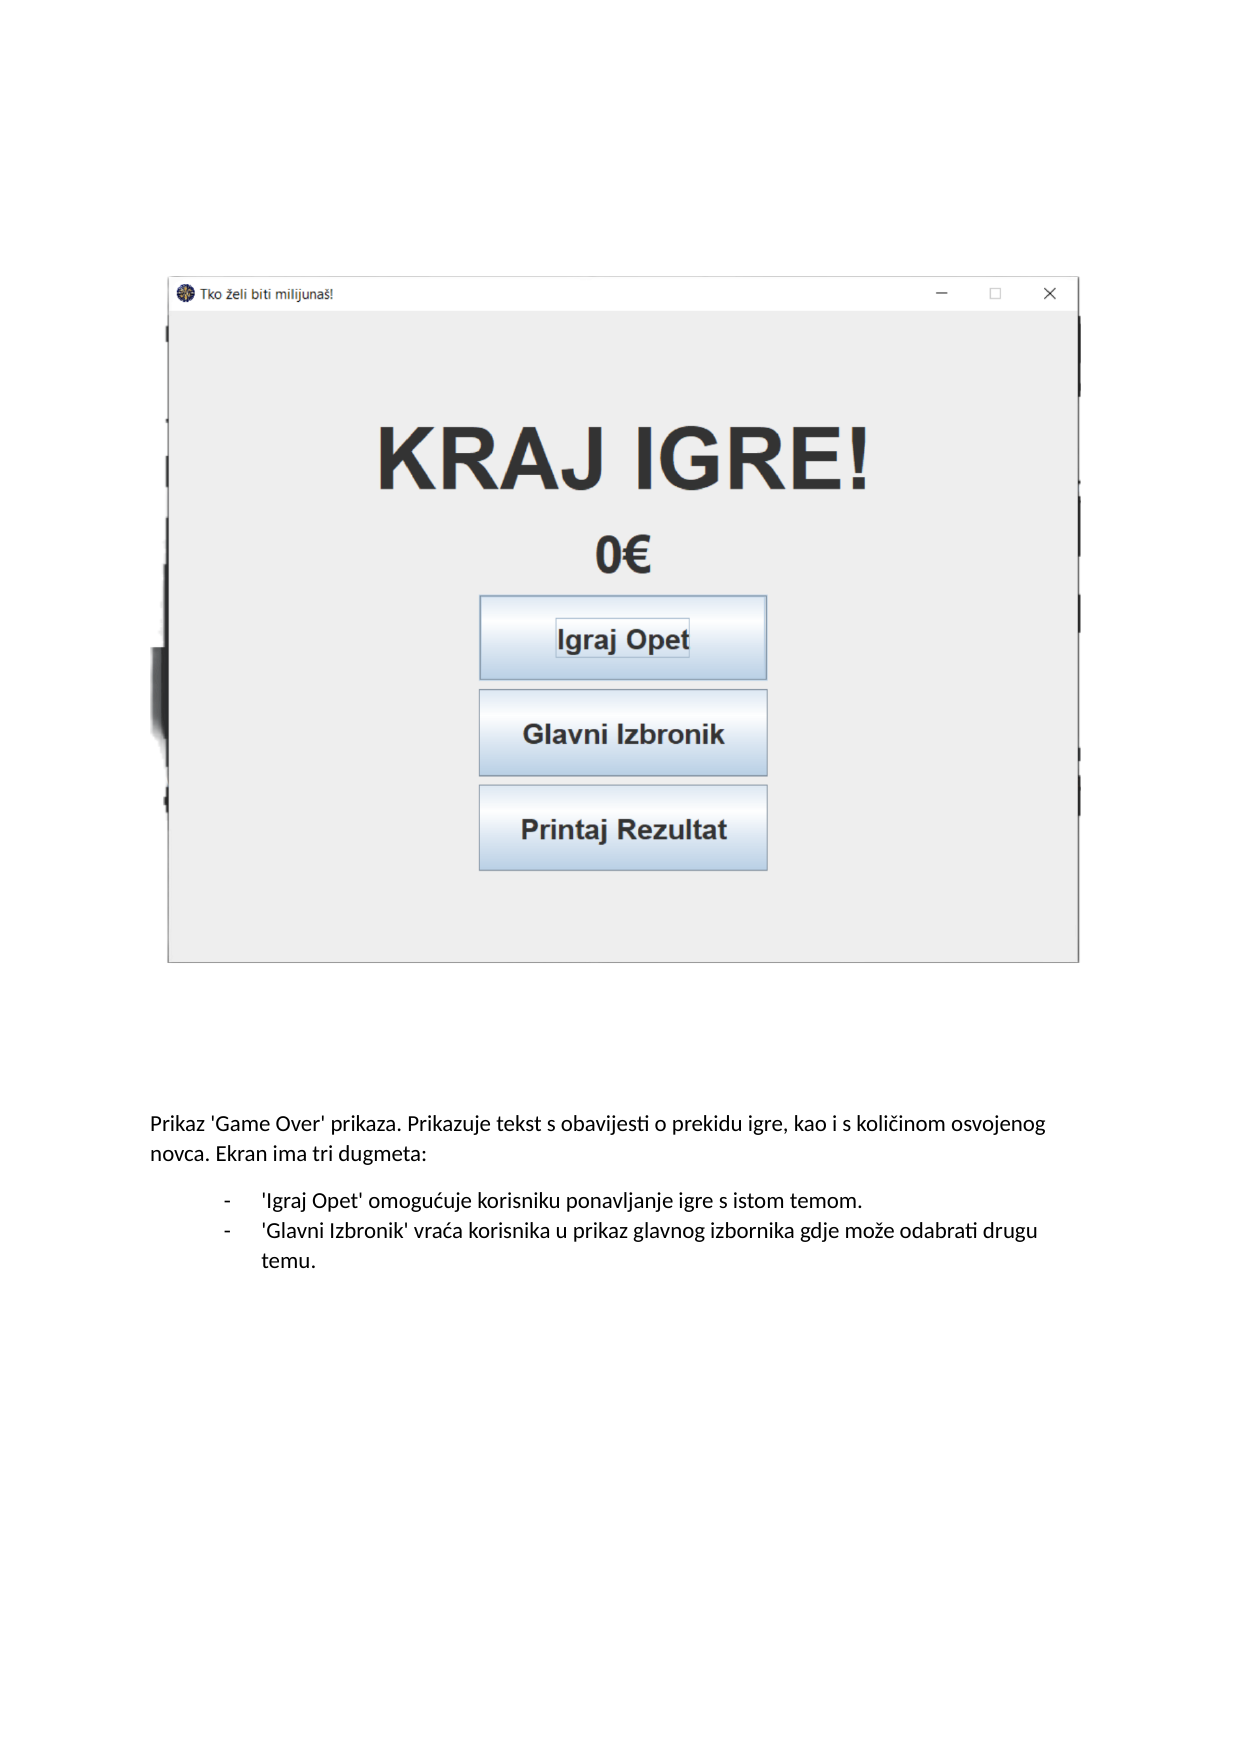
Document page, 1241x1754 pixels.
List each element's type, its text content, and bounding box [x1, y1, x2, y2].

list 'Igraj Opet' omogućuje korisniku ponavljanje igre s istom temom. [224, 1186, 1090, 1214]
text Prikaz 'Game Over' prikaza. Prikazuje tekst s obavijesti o prekidu igre, kao i s količinom osvojenog novca. Ekran ima tri dugmeta: [150, 1109, 1090, 1167]
picture [150, 150, 1090, 1090]
list 'Glavni Izbronik' vraća korisnika u prikaz glavnog izbornika gdje može odabrati drugu temu. [224, 1216, 1090, 1274]
